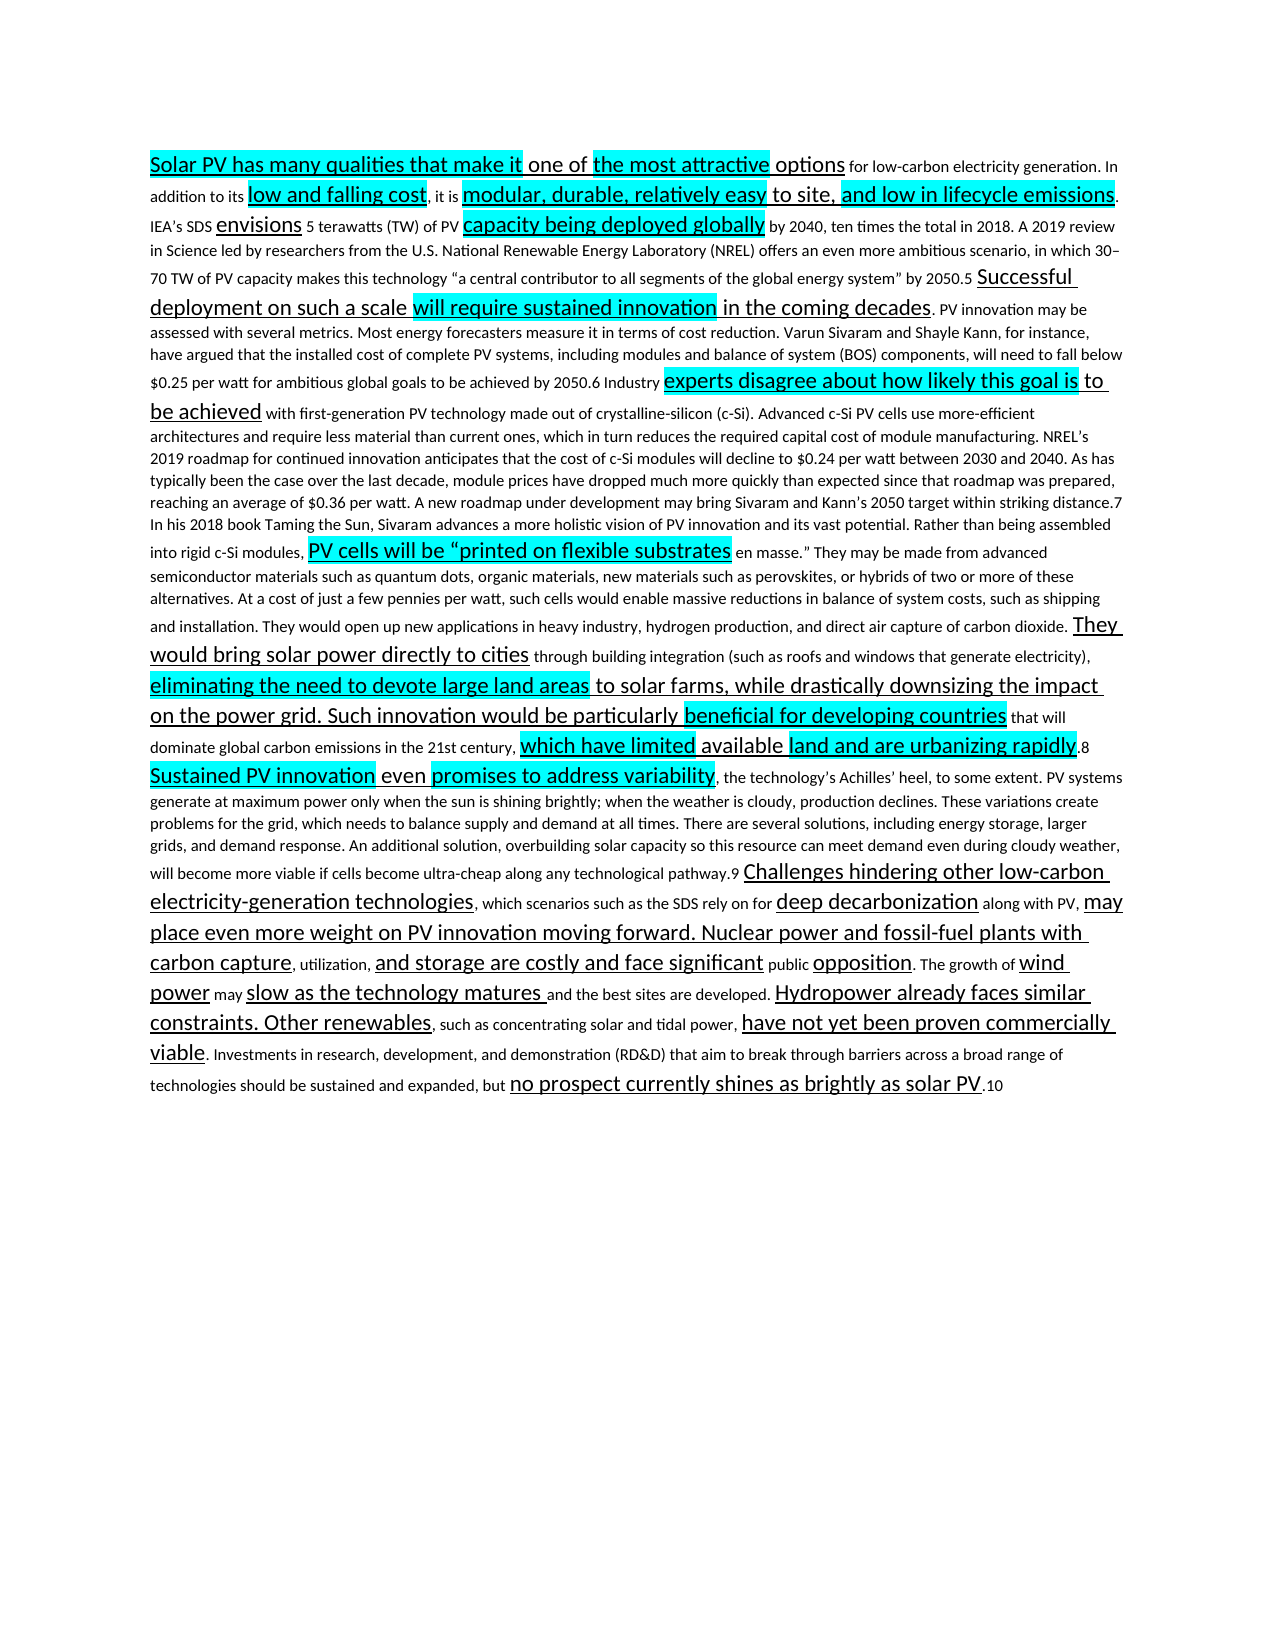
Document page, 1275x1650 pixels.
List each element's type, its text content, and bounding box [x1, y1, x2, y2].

text Solar PV has many qualities that make it one of the most attractive options for low-carbon electricity generation. In addition to its low and falling cost, it is modular, durable, relatively easy to site, and low in lifecycle emissions. IEA’s SDS envisions 5 terawatts (TW) of PV capacity being deployed globally by 2040, ten times the total in 2018. A 2019 review in Science led by researchers from the U.S. National Renewable Energy Laboratory (NREL) offers an even more ambitious scenario, in which 30–70 TW of PV capacity makes this technology “a central contributor to all segments of the global energy system” by 2050.5 Successful deployment on such a scale will require sustained innovation in the coming decades. PV innovation may be assessed with several metrics. Most energy forecasters measure it in terms of cost reduction. Varun Sivaram and Shayle Kann, for instance, have argued that the installed cost of complete PV systems, including modules and balance of system (BOS) components, will need to fall below $0.25 per watt for ambitious global goals to be achieved by 2050.6 Industry experts disagree about how likely this goal is to be achieved with first-generation PV technology made out of crystalline-silicon (c-Si). Advanced c-Si PV cells use more-efficient architectures and require less material than current ones, which in turn reduces the required capital cost of module manufacturing. NREL’s 2019 roadmap for continued innovation anticipates that the cost of c-Si modules will decline to $0.24 per watt between 2030 and 2040. As has typically been the case over the last decade, module prices have dropped much more quickly than expected since that roadmap was prepared, reaching an average of $0.36 per watt. A new roadmap under development may bring Sivaram and Kann’s 2050 target within striking distance.7 In his 2018 book Taming the Sun, Sivaram advances a more holistic vision of PV innovation and its vast potential. Rather than being assembled into rigid c-Si modules, PV cells will be “printed on flexible substrates en masse.” They may be made from advanced semiconductor materials such as quantum dots, organic materials, new materials such as perovskites, or hybrids of two or more of these alternatives. At a cost of just a few pennies per watt, such cells would enable massive reductions in balance of system costs, such as shipping and installation. They would open up new applications in heavy industry, hydrogen production, and direct air capture of carbon dioxide. They would bring solar power directly to cities through building integration (such as roofs and windows that generate electricity), eliminating the need to devote large land areas to solar farms, while drastically downsizing the impact on the power grid. Such innovation would be particularly beneficial for developing countries that will dominate global carbon emissions in the 21st century, which have limited available land and are urbanizing rapidly.8 Sustained PV innovation even promises to address variability, the technology’s Achilles’ heel, to some extent. PV systems generate at maximum power only when the sun is shining brightly; when the weather is cloudy, production declines. These variations create problems for the grid, which needs to balance supply and demand at all times. There are several solutions, including energy storage, larger grids, and demand response. An additional solution, overbuilding solar capacity so this resource can meet demand even during cloudy weather, will become more viable if cells become ultra-cheap along any technological pathway.9 Challenges hindering other low-carbon electricity-generation technologies, which scenarios such as the SDS rely on for deep decarbonization along with PV, may place even more weight on PV innovation moving forward. Nuclear power and fossil-fuel plants with carbon capture, utilization, and storage are costly and face significant public opposition. The growth of wind power may slow as the technology matures and the best sites are developed. Hydropower already faces similar constraints. Other renewables, such as concentrating solar and tidal power, have not yet been proven commercially viable. Investments in research, development, and demonstration (RD&D) that aim to break through barriers across a broad range of technologies should be sustained and expanded, but no prospect currently shines as brightly as solar PV.10 [150, 150, 1125, 1097]
